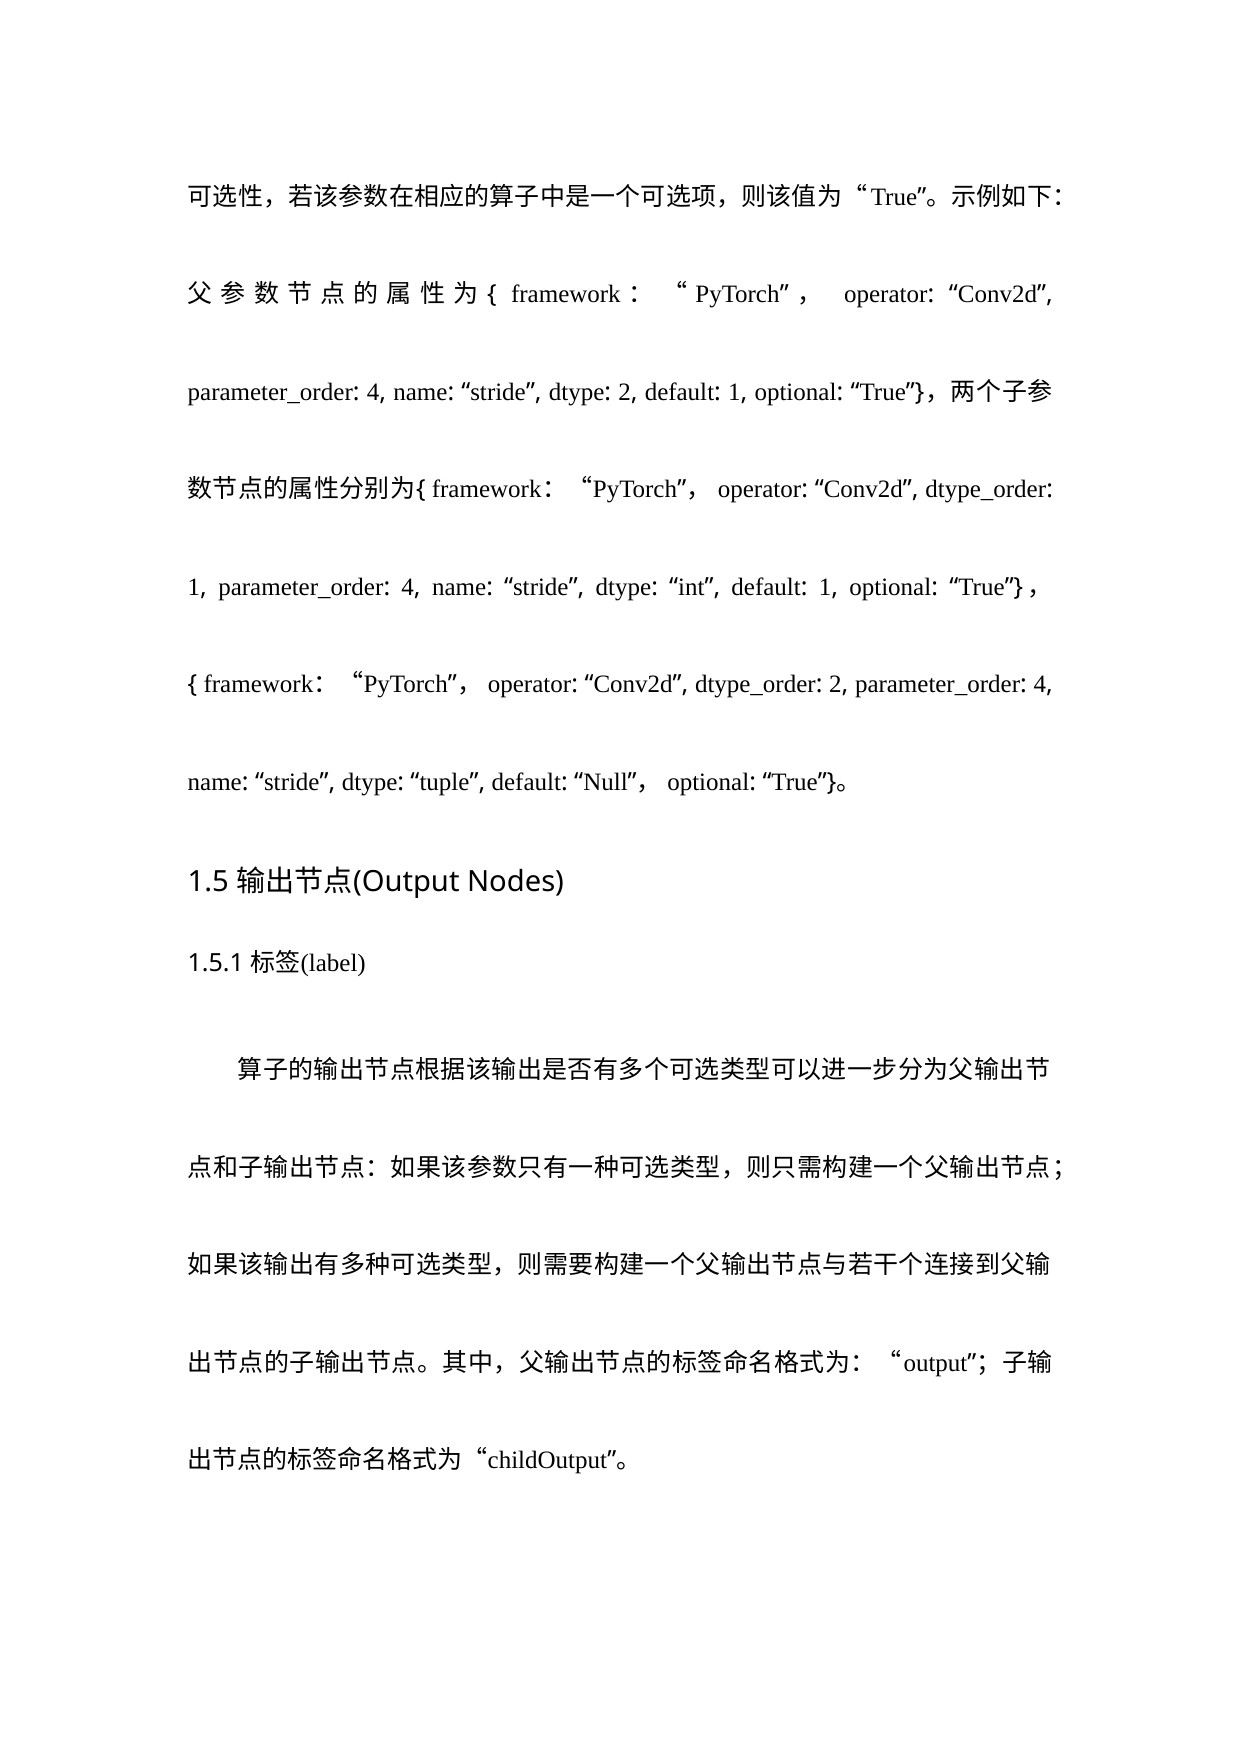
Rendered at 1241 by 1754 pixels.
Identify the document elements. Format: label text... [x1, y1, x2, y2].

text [187, 162, 1053, 812]
text 算子的输出节点根据该输出是否有多个可选类型可以进一步分为父输出节点和子输出节点：如果该参数只有一种可选类型，则只需构建一个父输出节点；如果该输出有多种可选类型，则需要构建一个父输出节点与若干个连接到父输出节点的子输出节点。其中，父输出节点的标签命名格式为：“output”；子输出节点的标签命名格式为“childOutput”。 [187, 1035, 1053, 1490]
subtitle 1.5.1 标签(label) [187, 928, 1053, 993]
subtitle 1.5 输出节点(Output Nodes) [187, 846, 1053, 911]
